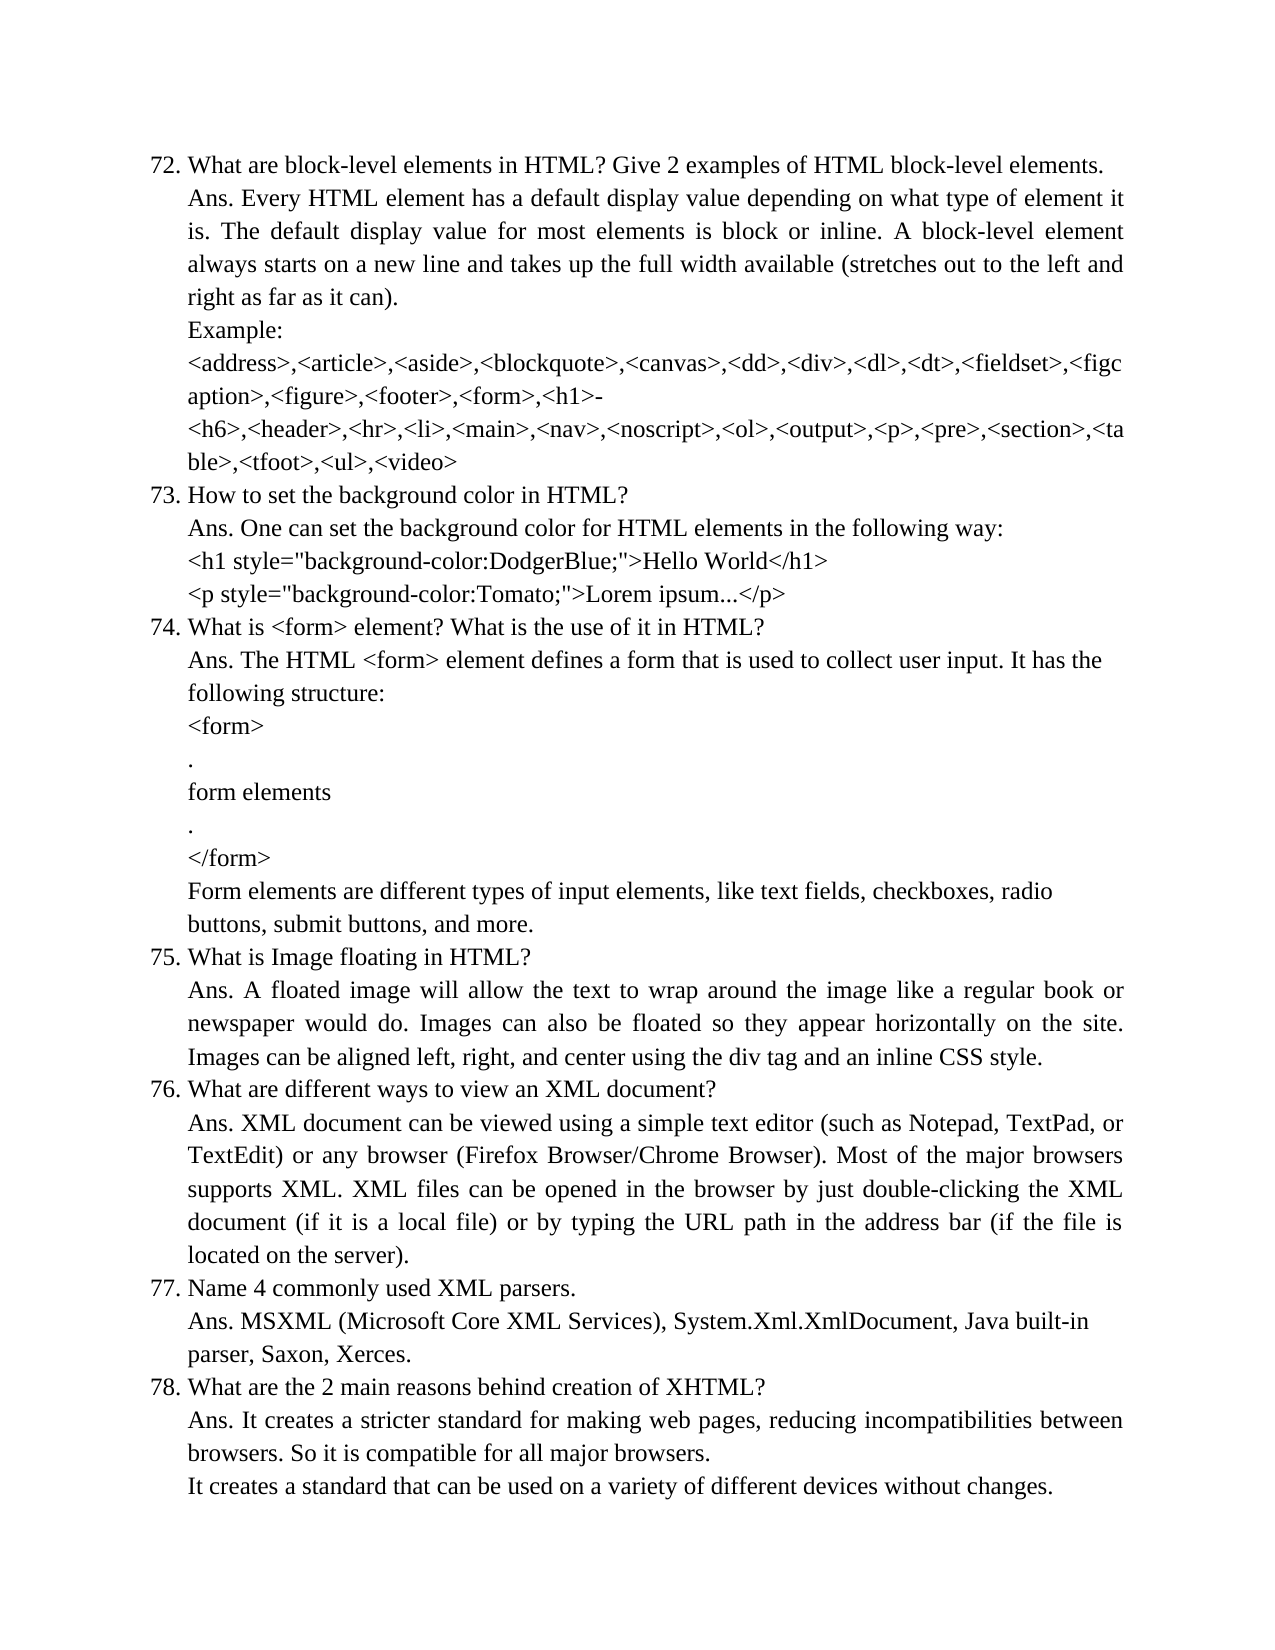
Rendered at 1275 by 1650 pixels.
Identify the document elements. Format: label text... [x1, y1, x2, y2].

list Ans. Every HTML element has a default display value depending on what type of element it is. The default display value for most elements is block or inline. A block-level element always starts on a new line and takes up the full width available (stretches out to the left and right as far as it can). [187, 183, 1125, 311]
list Ans. A floated image will allow the text to wrap around the image like a regular book or newspaper would do. Images can also be floated so they appear horizontally on the site. Images can be aligned left, right, and center using the div tag and an inline CSS style. [187, 976, 1125, 1070]
list Ans. It creates a stricter standard for making web pages, reducing incompatibilities between browsers. So it is compatible for all major browsers. [187, 1405, 1125, 1467]
list How to set the background color in HTML? [150, 480, 1125, 509]
list Ans. MSXML (Microsoft Core XML Services), System.Xml.XmlDocument, Java built-in parser, Saxon, Xerces. [187, 1306, 1125, 1367]
list Name 4 commonly used XML parsers. [150, 1273, 1125, 1301]
list <h1 style="background-color:DodgerBlue;">Hello World</h1> <p style="background-color:Tomato;">Lorem ipsum...</p> [187, 546, 1125, 608]
list What is <form> element? What is the use of it in HTML? [150, 612, 1125, 641]
list <form> . form elements . </form> [187, 711, 1125, 872]
list What are different ways to view an XML document? [150, 1074, 1125, 1103]
list It creates a standard that can be used on a variety of different devices without changes. [187, 1471, 1125, 1499]
list Example: <address>,<article>,<aside>,<blockquote>,<canvas>,<dd>,<div>,<dl>,<dt>,<fieldset>,<figcaption>,<figure>,<footer>,<form>,<h1>-<h6>,<header>,<hr>,<li>,<main>,<nav>,<noscript>,<ol>,<output>,<p>,<pre>,<section>,<table>,<tfoot>,<ul>,<video> [187, 315, 1125, 476]
list Ans. One can set the background color for HTML elements in the following way: [187, 513, 1125, 542]
list What is Image floating in HTML? [150, 942, 1125, 971]
list What are block-level elements in HTML? Give 2 examples of HTML block-level elements. [150, 150, 1125, 179]
list Ans. The HTML <form> element defines a form that is used to collect user input. It has the following structure: [187, 645, 1125, 707]
list What are the 2 main reasons behind creation of XHTML? [150, 1372, 1125, 1401]
list Form elements are different types of input elements, like text fields, checkboxes, radio buttons, submit buttons, and more. [187, 876, 1125, 938]
list Ans. XML document can be viewed using a simple text editor (such as Notepad, TextPad, or TextEdit) or any browser (Firefox Browser/Chrome Browser). Most of the major browsers supports XML. XML files can be opened in the browser by just double-clicking the XML document (if it is a local file) or by typing the URL path in the address bar (if the file is located on the server). [187, 1108, 1125, 1268]
